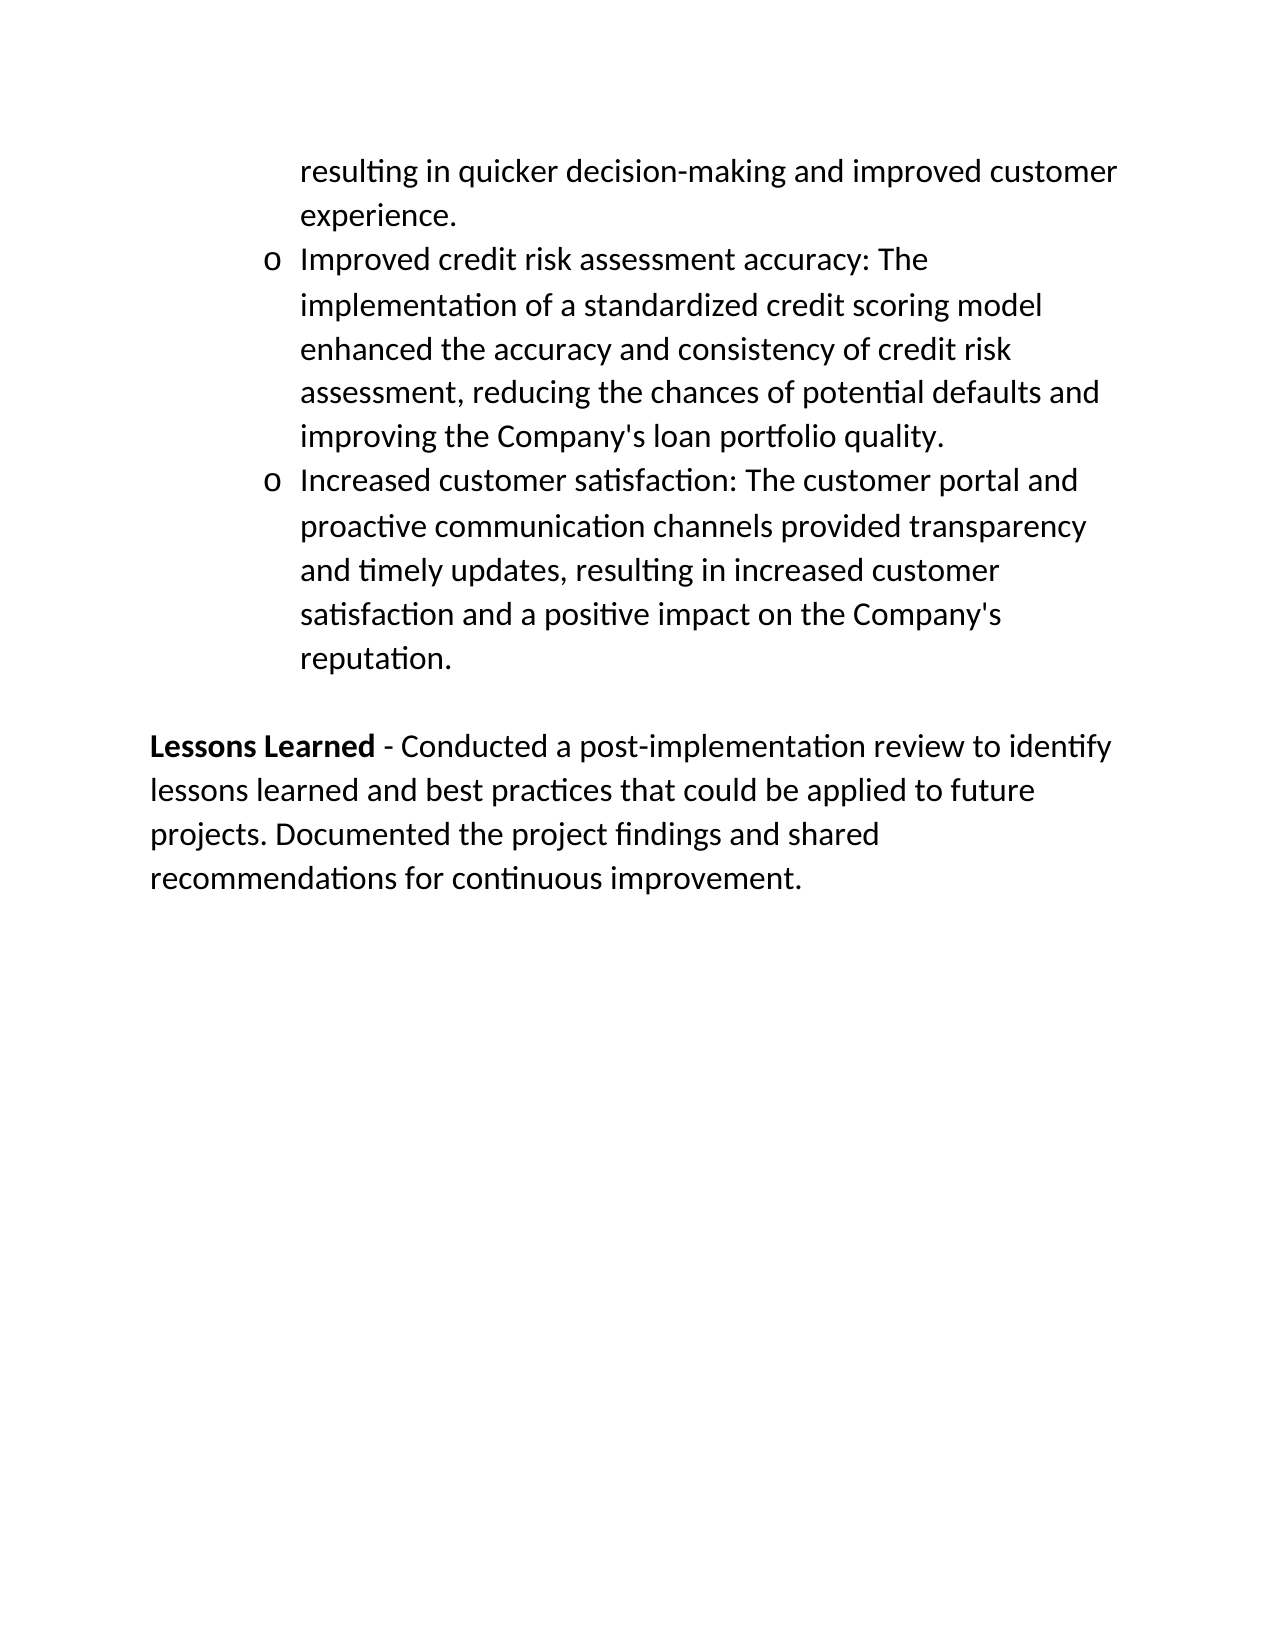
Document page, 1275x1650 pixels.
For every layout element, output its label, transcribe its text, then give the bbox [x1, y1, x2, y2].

list Increased customer satisfaction: The customer portal and proactive communication channels provided transparency and timely updates, resulting in increased customer satisfaction and a positive impact on the Company's reputation. [262, 459, 1125, 678]
list Improved credit risk assessment accuracy: The implementation of a standardized credit scoring model enhanced the accuracy and consistency of credit risk assessment, reducing the chances of potential defaults and improving the Company's loan portfolio quality. [262, 238, 1125, 456]
text Lessons Learned - Conducted a post-implementation review to identify lessons learned and best practices that could be applied to future projects. Documented the project findings and shared recommendations for continuous improvement. [150, 725, 1125, 898]
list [262, 150, 1125, 235]
